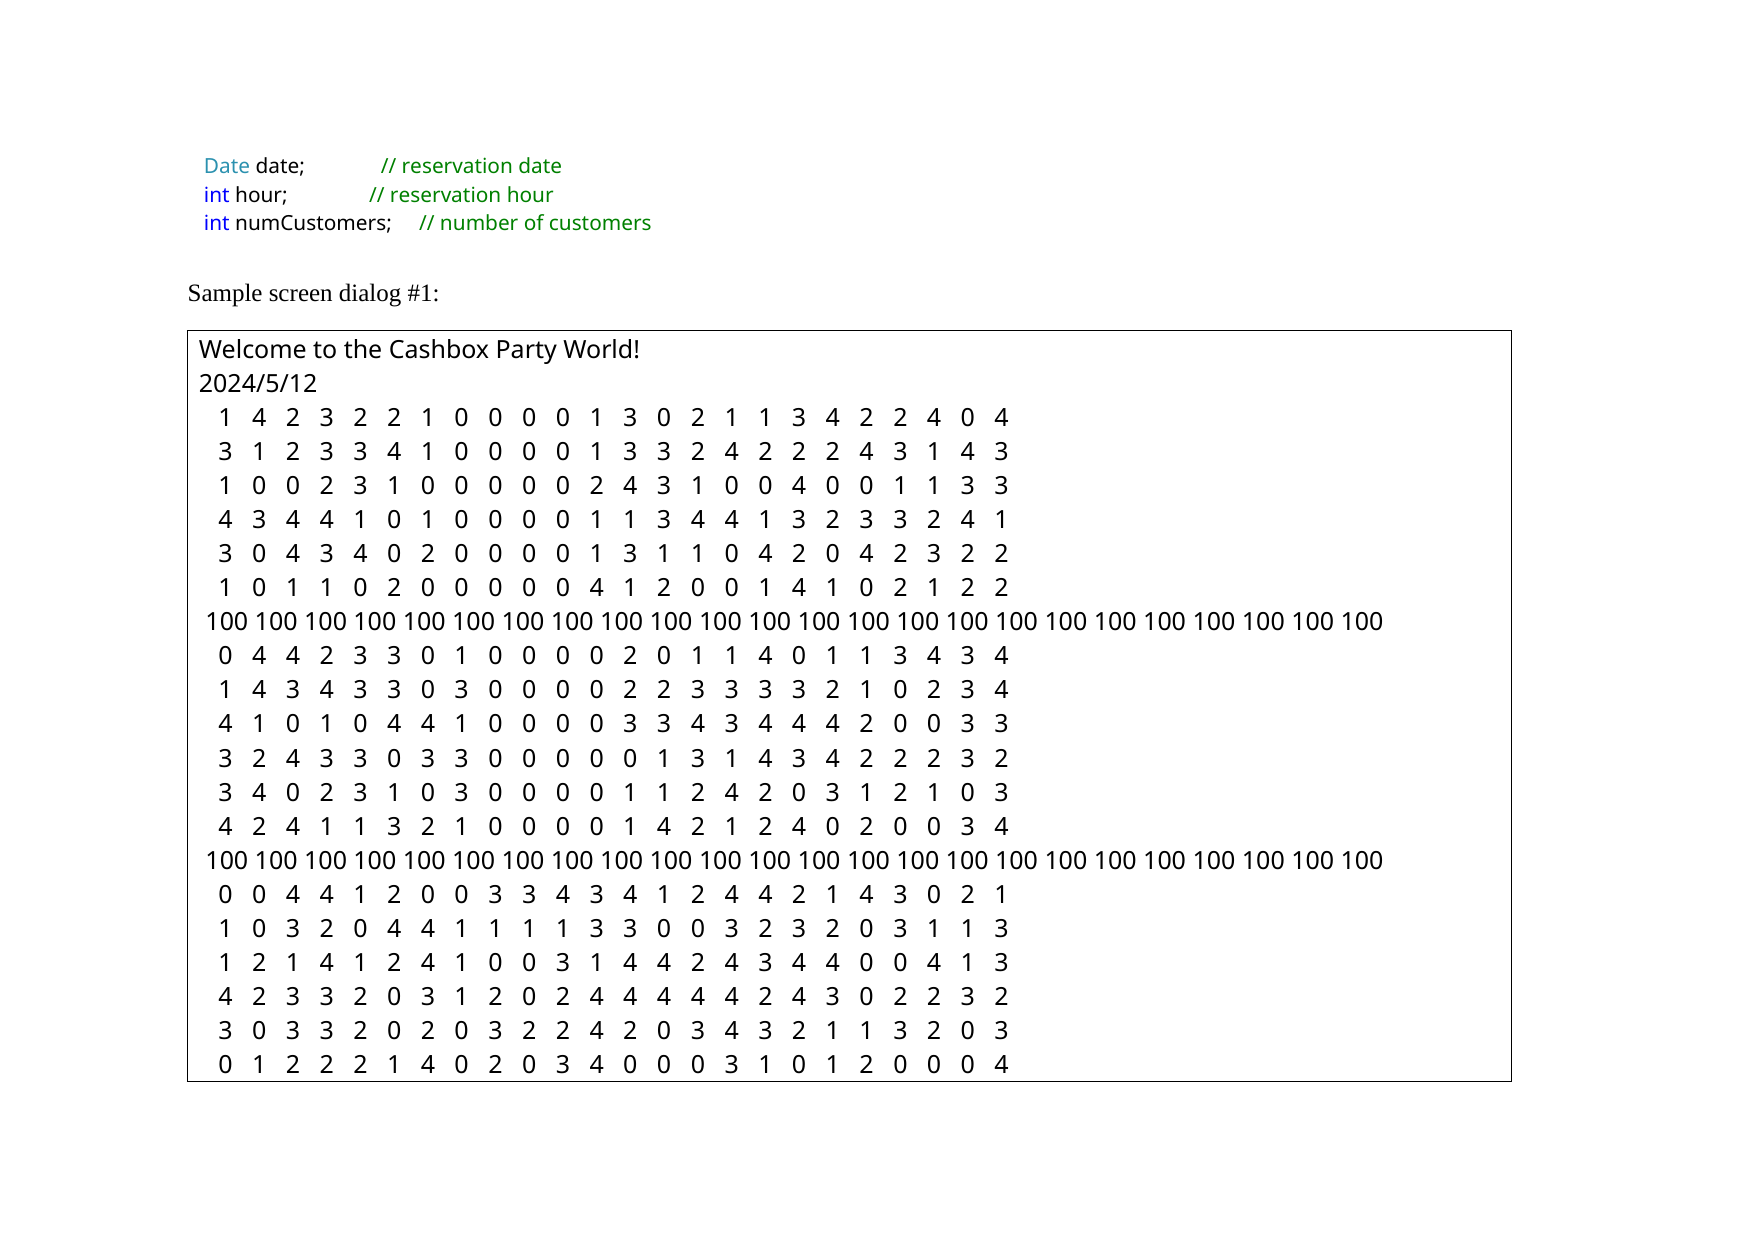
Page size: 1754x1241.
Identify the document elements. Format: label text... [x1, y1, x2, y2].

text int hour; // reservation hour [187, 180, 1566, 208]
text Date date; // reservation date [187, 151, 1566, 180]
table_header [188, 331, 1511, 1081]
text Sample screen dialog #1: [187, 274, 1566, 312]
text int numCustomers; // number of customers [187, 208, 1566, 237]
